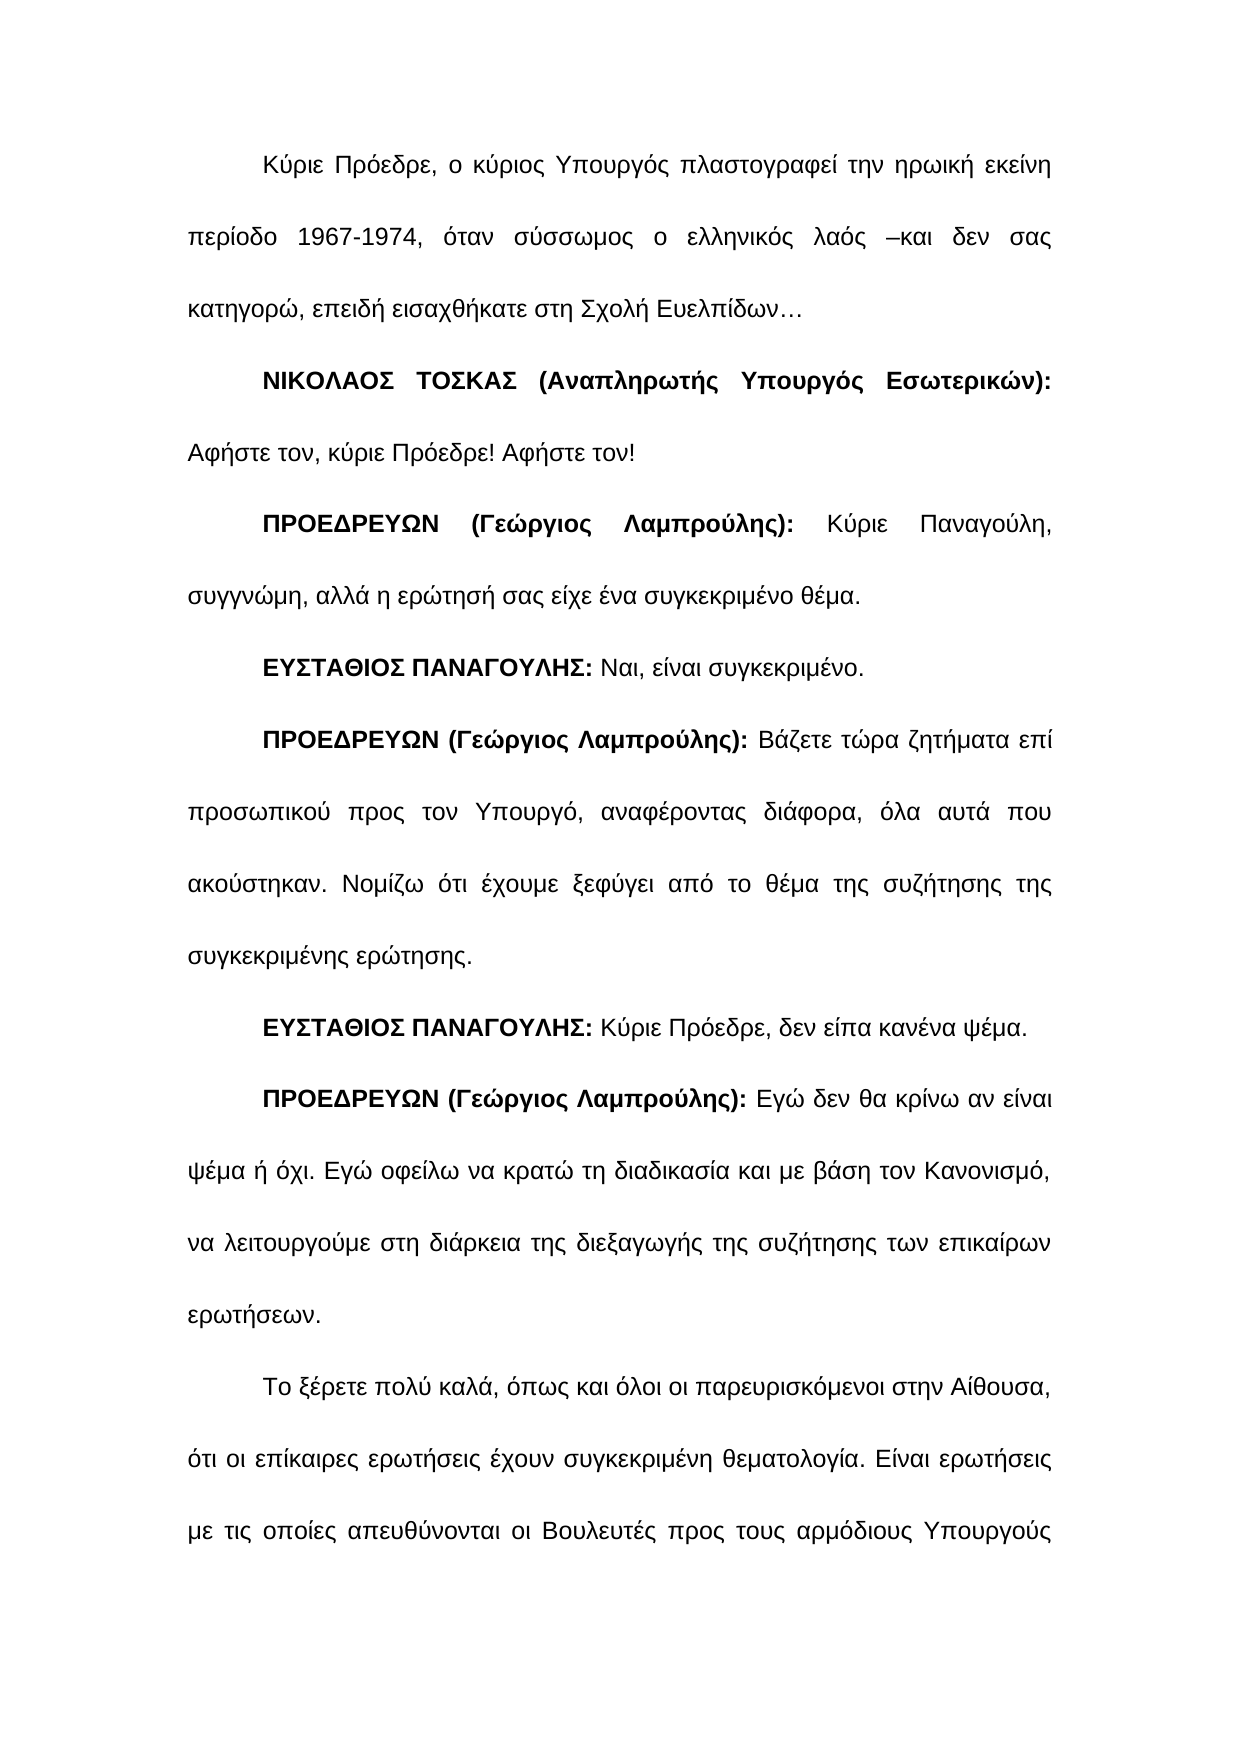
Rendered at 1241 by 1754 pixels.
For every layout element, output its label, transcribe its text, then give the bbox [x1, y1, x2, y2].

text Κύριε Πρόεδρε, ο κύριος Υπουργός πλαστογραφεί την ηρωική εκείνη περίοδο 1967-1974, όταν σύσσωμος ο ελληνικός λαός –και δεν σας κατηγορώ, επειδή εισαχθήκατε στη Σχολή Ευελπίδων… [187, 150, 1053, 322]
text ΕΥΣΤΑΘΙΟΣ ΠΑΝΑΓΟΥΛΗΣ: Ναι, είναι συγκεκριμένο. [187, 653, 1053, 682]
text ΕΥΣΤΑΘΙΟΣ ΠΑΝΑΓΟΥΛΗΣ: Κύριε Πρόεδρε, δεν είπα κανένα ψέμα. [187, 1012, 1053, 1041]
text ΠΡΟΕΔΡΕΥΩΝ (Γεώργιος Λαμπρούλης): Βάζετε τώρα ζητήματα επί προσωπικού προς τον Υπουργό, αναφέροντας διάφορα, όλα αυτά που ακούστηκαν. Νομίζω ότι έχουμε ξεφύγει από το θέμα της συζήτησης της συγκεκριμένης ερώτησης. [187, 725, 1053, 969]
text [187, 1372, 1053, 1544]
text ΠΡΟΕΔΡΕΥΩΝ (Γεώργιος Λαμπρούλης): Εγώ δεν θα κρίνω αν είναι ψέμα ή όχι. Εγώ οφείλω να κρατώ τη διαδικασία και με βάση τον Κανονισμό, να λειτουργούμε στη διάρκεια της διεξαγωγής της συζήτησης των επικαίρων ερωτήσεων. [187, 1084, 1053, 1329]
text ΠΡΟΕΔΡΕΥΩΝ (Γεώργιος Λαμπρούλης): Κύριε Παναγούλη, συγγνώμη, αλλά η ερώτησή σας είχε ένα συγκεκριμένο θέμα. [187, 509, 1053, 610]
text ΝΙΚΟΛΑΟΣ ΤΟΣΚΑΣ (Αναπληρωτής Υπουργός Εσωτερικών): Αφήστε τον, κύριε Πρόεδρε! Αφήστε τον! [187, 366, 1053, 466]
